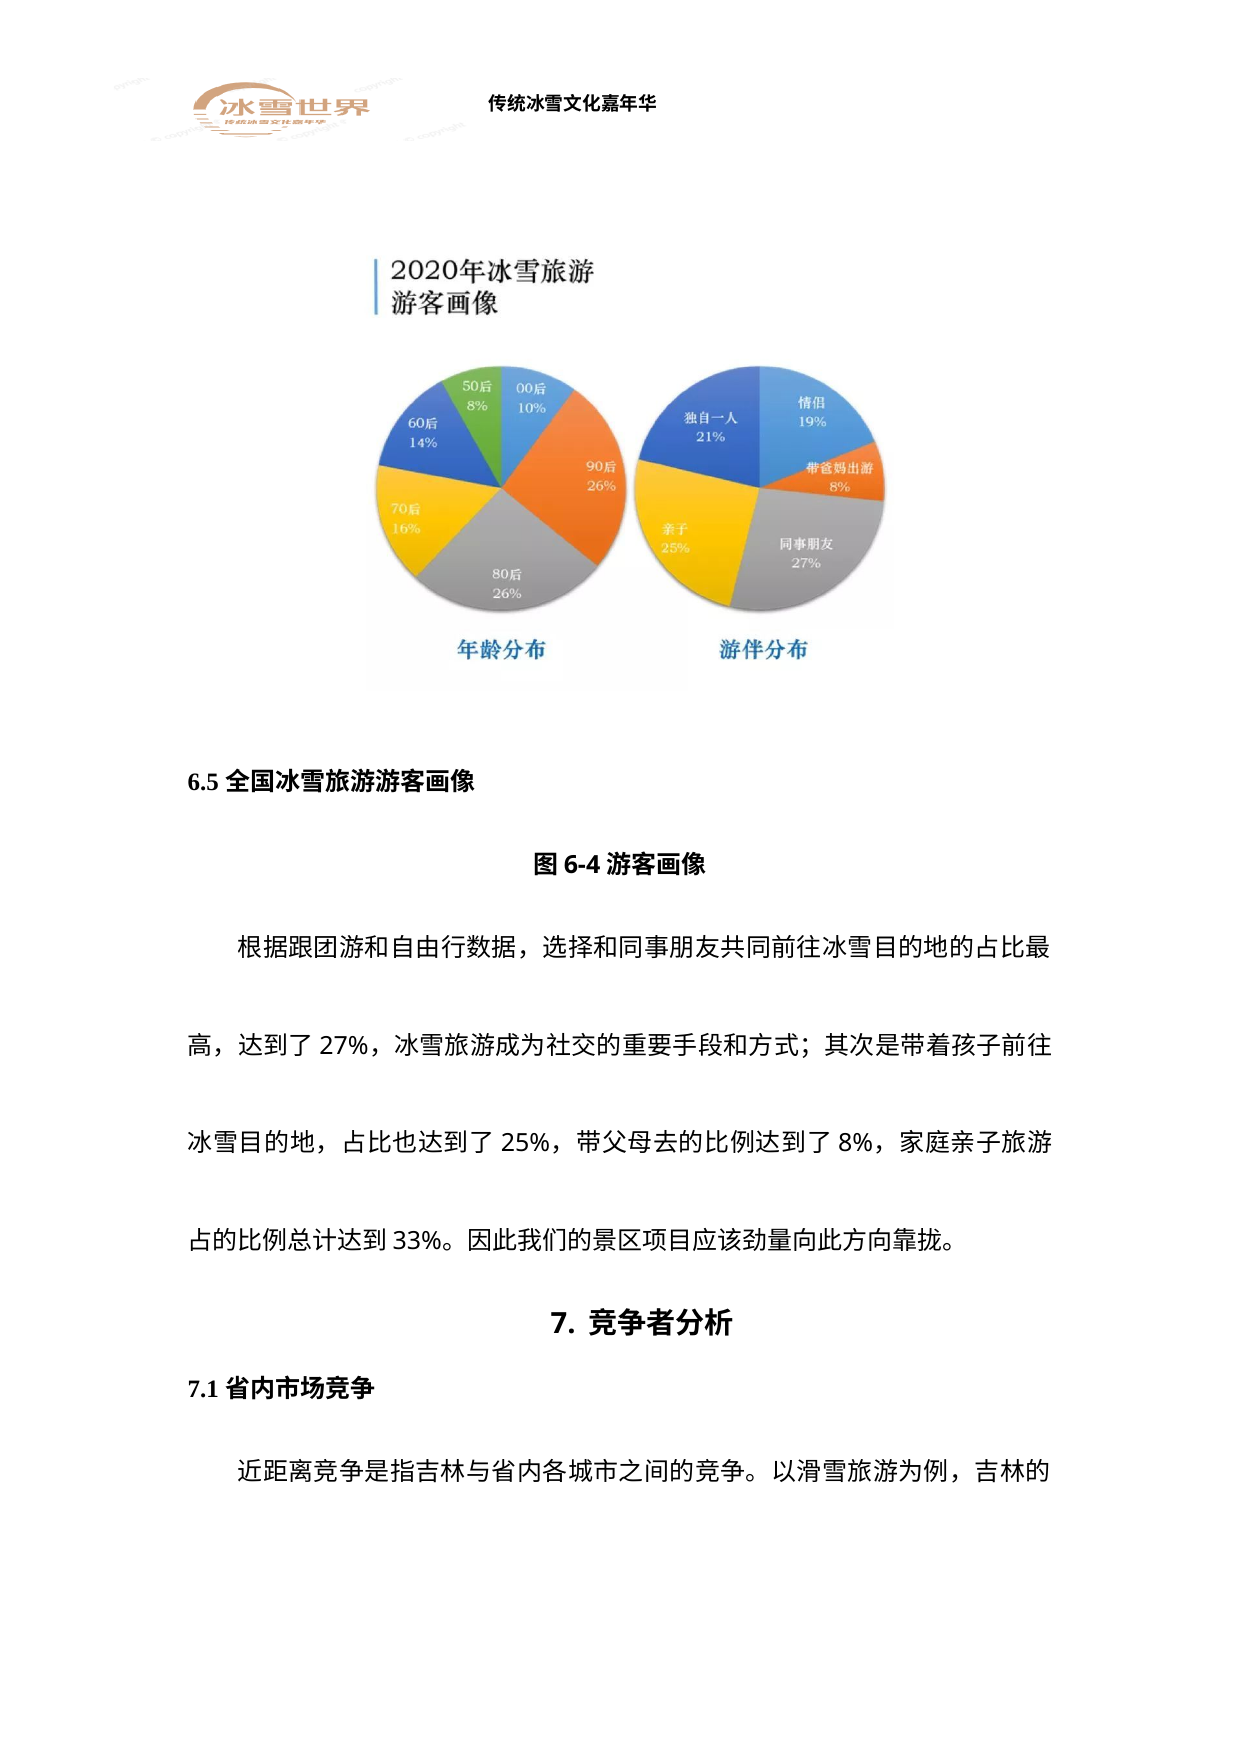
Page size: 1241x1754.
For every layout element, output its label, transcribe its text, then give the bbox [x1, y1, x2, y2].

subtitle 竞争者分析 [231, 1289, 1053, 1354]
text 图6-4 游客画像 [187, 830, 1053, 895]
picture [113, 78, 467, 141]
text 根据跟团游和自由行数据，选择和同事朋友共同前往冰雪目的地的占比最高，达到了27%，冰雪旅游成为社交的重要手段和方式；其次是带着孩子前往冰雪目的地，占比也达到了25%，带父母去的比例达到了8%，家庭亲子旅游占的比例总计达到33%。因此我们的景区项目应该劲量向此方向靠拢。 [187, 913, 1053, 1271]
subtitle 7.1 省内市场竞争 [187, 1354, 1053, 1419]
picture [345, 224, 895, 691]
